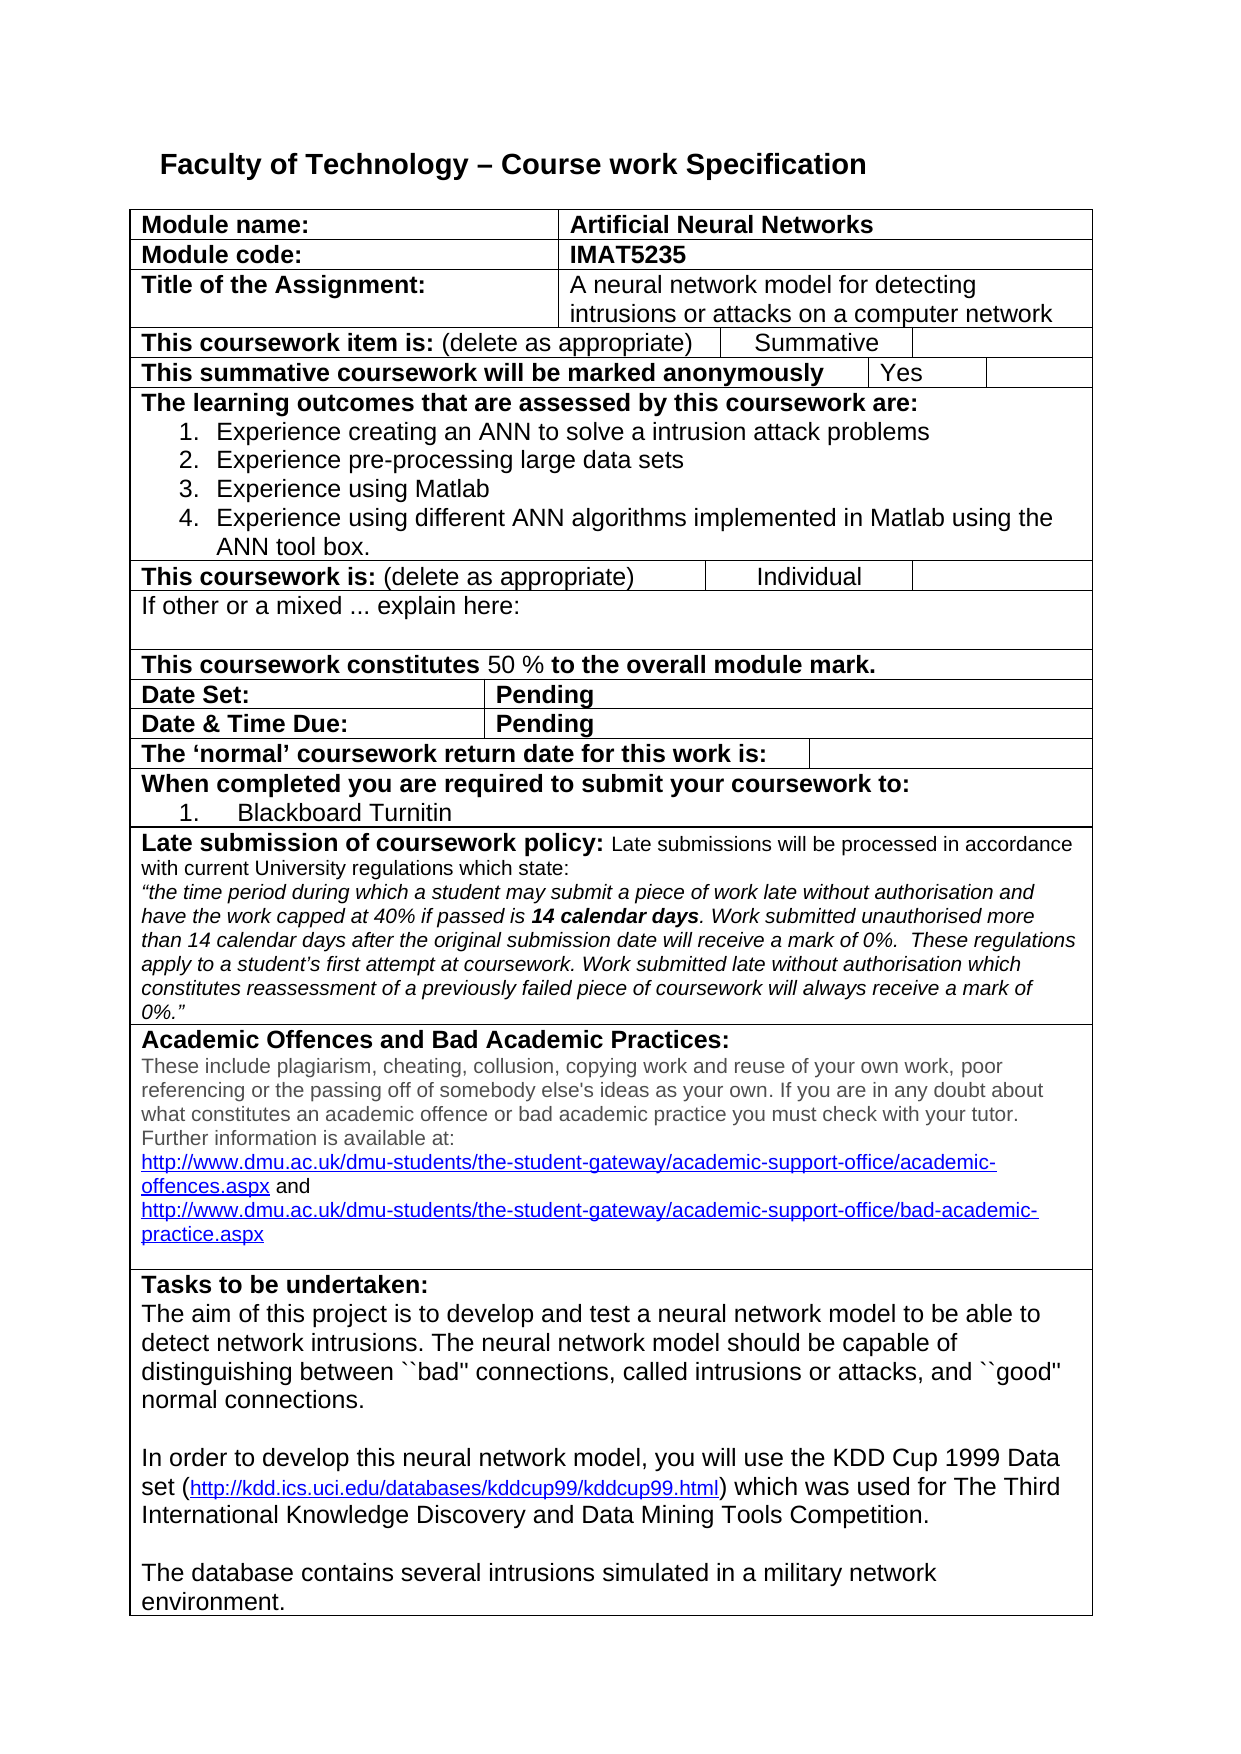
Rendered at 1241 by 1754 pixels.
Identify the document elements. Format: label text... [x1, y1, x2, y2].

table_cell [131, 1270, 1092, 1615]
table_cell When completed you are required to submit your coursework to: Blackboard Turnitin [131, 769, 1092, 826]
table_cell Yes [869, 358, 986, 387]
table_header Module name: [131, 210, 558, 239]
table_cell Date & Time Due: [131, 709, 484, 738]
table_cell IMAT5235 [559, 240, 1092, 269]
table_cell Pending [485, 680, 1092, 708]
table_cell [913, 561, 1092, 590]
table_cell Date Set: [131, 680, 484, 708]
table_cell This coursework is: (delete as appropriate) [131, 561, 705, 590]
table_cell Summative [721, 328, 912, 357]
table_cell [913, 328, 1092, 357]
table_header Artificial Neural Networks [559, 210, 1092, 239]
table_cell [810, 739, 1092, 768]
table_cell A neural network model for detecting intrusions or attacks on a computer network [559, 270, 1092, 327]
text Faculty of Technology – Course work Specification [159, 147, 1081, 180]
table_cell If other or a mixed ... explain here: [131, 591, 1092, 649]
table_cell Title of the Assignment: [131, 270, 558, 327]
table_cell This coursework item is: (delete as appropriate) [131, 328, 720, 357]
table_cell Pending [485, 709, 1092, 738]
table_cell Academic Offences and Bad Academic Practices: These include plagiarism, cheating, collusion, copying work and reuse of your own work, poor referencing or the passing off of somebody else's ideas as your own. If you are in any doubt about what constitutes an academic offence or bad academic practice you must check with your tutor. Further information is available at: http://www.dmu.ac.uk/dmu-students/the-student-gateway/academic-support-office/academic-offences.aspx and http://www.dmu.ac.uk/dmu-students/the-student-gateway/academic-support-office/bad-academic-practice.aspx [131, 1025, 1092, 1269]
table_cell The learning outcomes that are assessed by this coursework are: Experience creating an ANN to solve a intrusion attack problems Experience pre-processing large data sets Experience using Matlab Experience using different ANN algorithms implemented in Matlab using the ANN tool box. [131, 388, 1092, 560]
table_cell The ‘normal’ coursework return date for this work is: [131, 739, 809, 768]
table_cell Module code: [131, 240, 558, 269]
table_cell This summative coursework will be marked anonymously [131, 358, 868, 387]
table_cell [987, 358, 1092, 387]
table_cell Late submission of coursework policy: Late submissions will be processed in accordance with current University regulations which state: “the time period during which a student may submit a piece of work late without authorisation and have the work capped at 40% if passed is 14 calendar days. Work submitted unauthorised more than 14 calendar days after the original submission date will receive a mark of 0%. These regulations apply to a student’s first attempt at coursework. Work submitted late without authorisation which constitutes reassessment of a previously failed piece of coursework will always receive a mark of 0%.” [131, 828, 1092, 1024]
table_cell Individual [706, 561, 912, 590]
table_cell This coursework constitutes 50 % to the overall module mark. [131, 650, 1092, 678]
